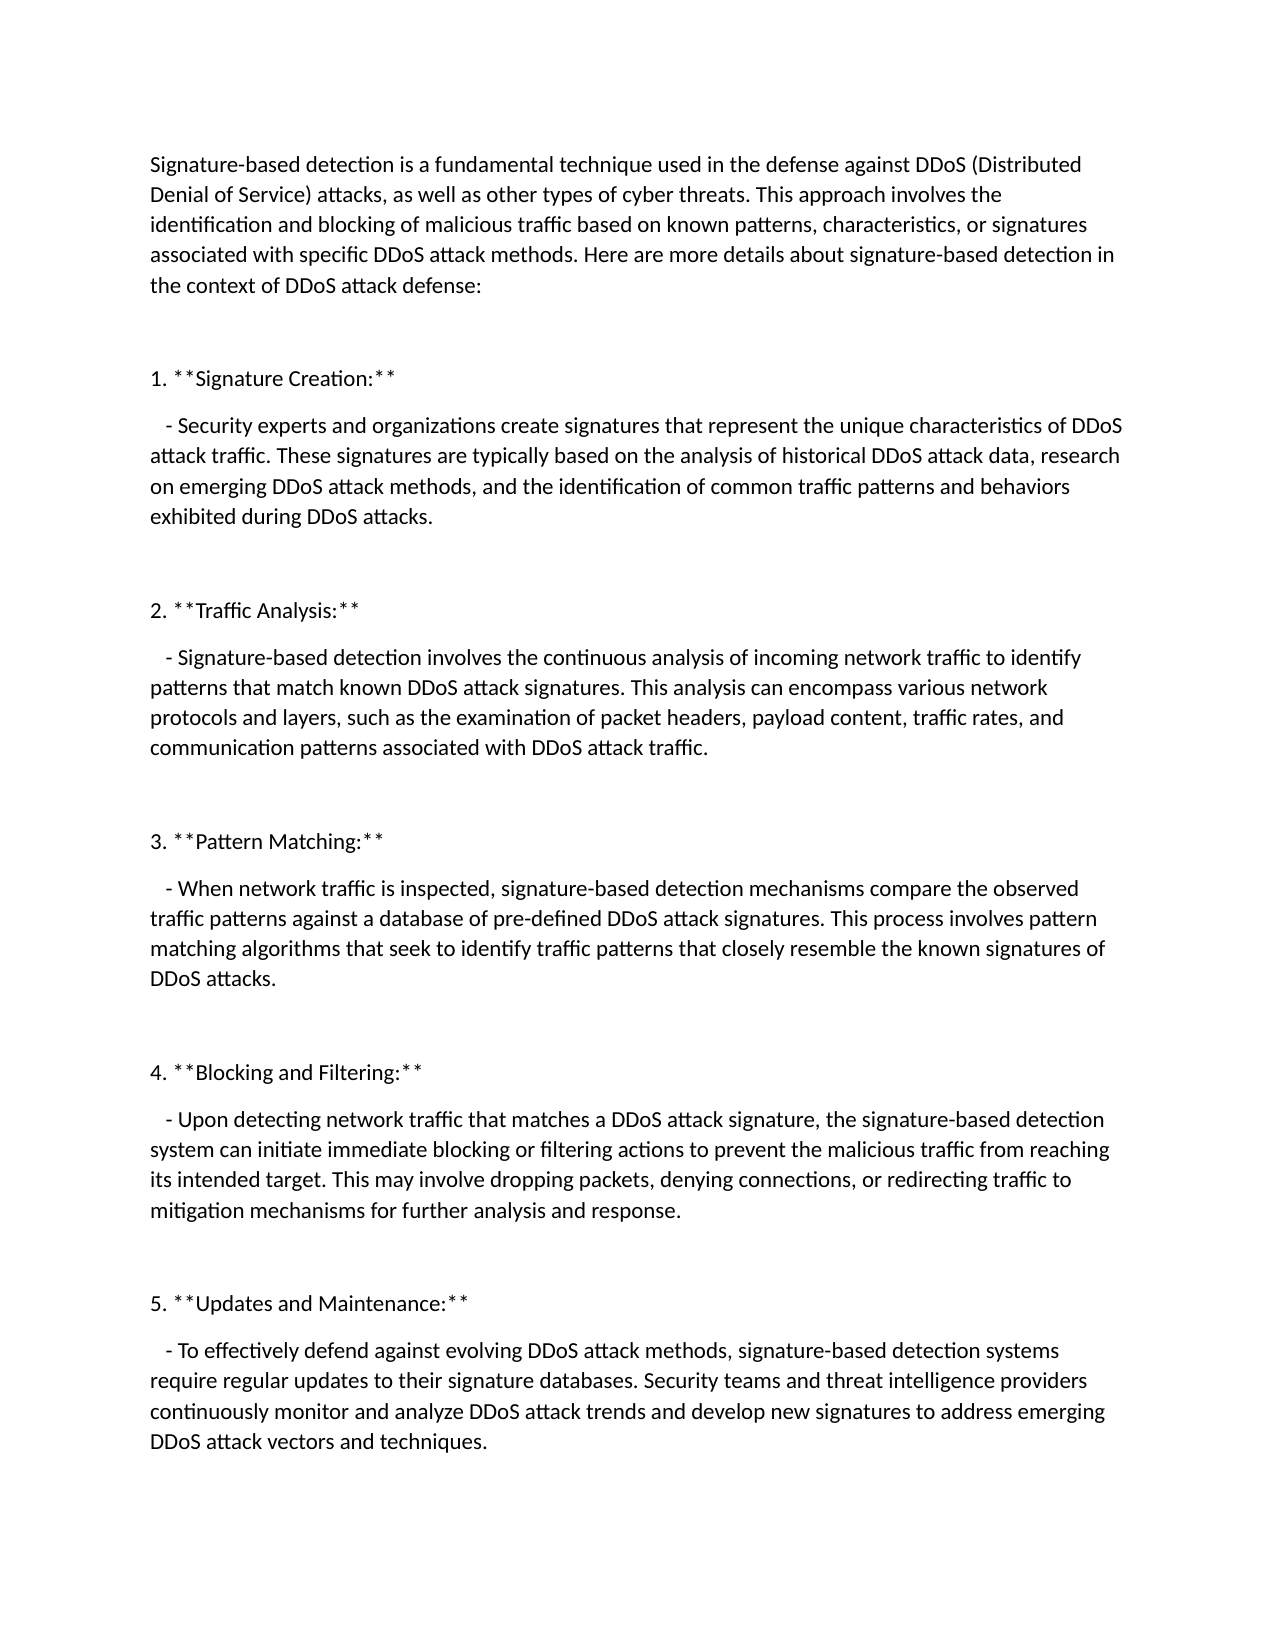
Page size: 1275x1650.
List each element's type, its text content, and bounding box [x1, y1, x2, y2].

text Signature-based detection is a fundamental technique used in the defense against DDoS (Distributed Denial of Service) attacks, as well as other types of cyber threats. This approach involves the identification and blocking of malicious traffic based on known patterns, characteristics, or signatures associated with specific DDoS attack methods. Here are more details about signature-based detection in the context of DDoS attack defense: [150, 150, 1125, 299]
text - Security experts and organizations create signatures that represent the unique characteristics of DDoS attack traffic. These signatures are typically based on the analysis of historical DDoS attack data, research on emerging DDoS attack methods, and the identification of common traffic patterns and behaviors exhibited during DDoS attacks. [150, 411, 1125, 530]
text - Upon detecting network traffic that matches a DDoS attack signature, the signature-based detection system can initiate immediate blocking or filtering actions to prevent the malicious traffic from reaching its intended target. This may involve dropping packets, denying connections, or redirecting traffic to mitigation mechanisms for further analysis and response. [150, 1105, 1125, 1224]
text - When network traffic is inspected, signature-based detection mechanisms compare the observed traffic patterns against a database of pre-defined DDoS attack signatures. This process involves pattern matching algorithms that seek to identify traffic patterns that closely resemble the known signatures of DDoS attacks. [150, 874, 1125, 993]
text - To effectively defend against evolving DDoS attack methods, signature-based detection systems require regular updates to their signature databases. Security teams and threat intelligence providers continuously monitor and analyze DDoS attack trends and develop new signatures to address emerging DDoS attack vectors and techniques. [150, 1336, 1125, 1455]
text - Signature-based detection involves the continuous analysis of incoming network traffic to identify patterns that match known DDoS attack signatures. This analysis can encompass various network protocols and layers, such as the examination of packet headers, payload content, traffic rates, and communication patterns associated with DDoS attack traffic. [150, 643, 1125, 761]
text 3. **Pattern Matching:** [150, 827, 1125, 855]
text 2. **Traffic Analysis:** [150, 596, 1125, 624]
text 4. **Blocking and Filtering:** [150, 1058, 1125, 1086]
text 5. **Updates and Maintenance:** [150, 1289, 1125, 1318]
text 1. **Signature Creation:** [150, 364, 1125, 393]
